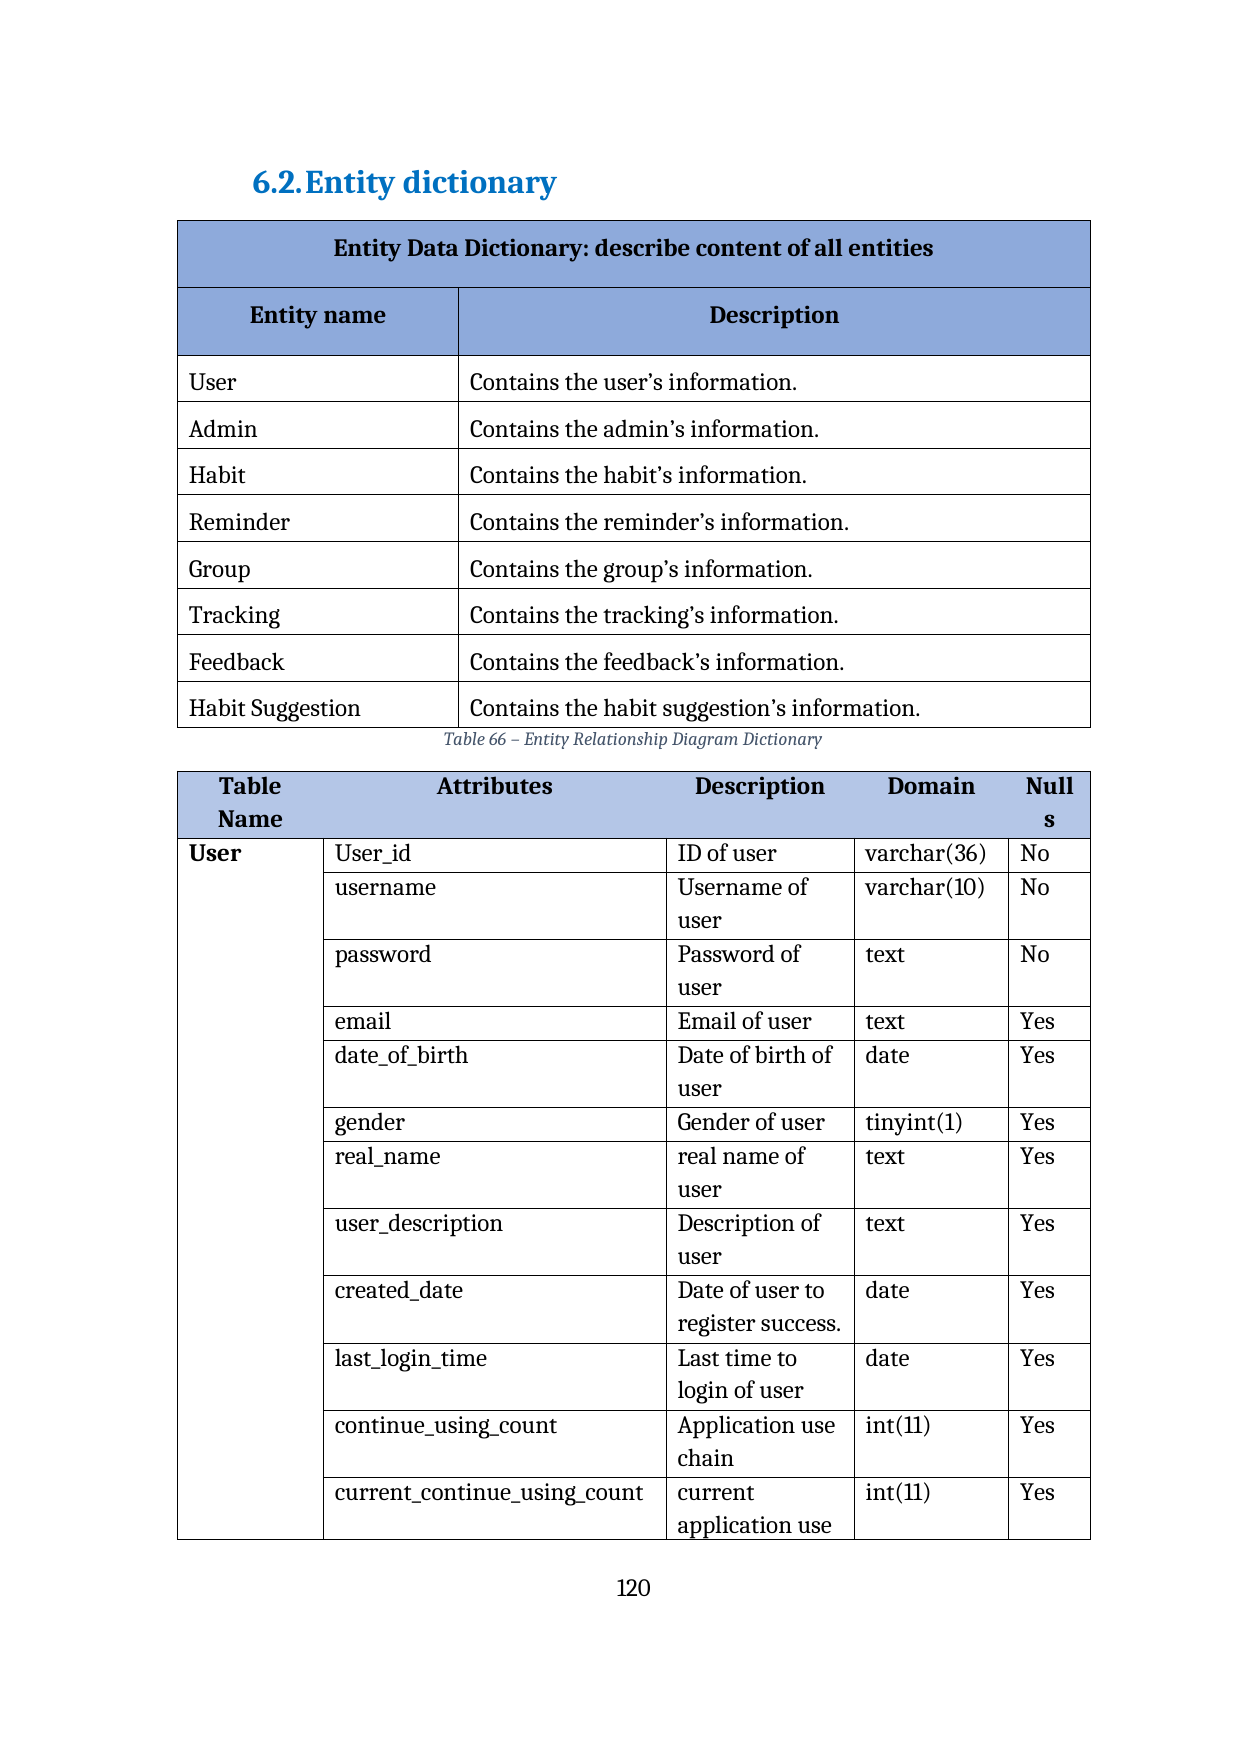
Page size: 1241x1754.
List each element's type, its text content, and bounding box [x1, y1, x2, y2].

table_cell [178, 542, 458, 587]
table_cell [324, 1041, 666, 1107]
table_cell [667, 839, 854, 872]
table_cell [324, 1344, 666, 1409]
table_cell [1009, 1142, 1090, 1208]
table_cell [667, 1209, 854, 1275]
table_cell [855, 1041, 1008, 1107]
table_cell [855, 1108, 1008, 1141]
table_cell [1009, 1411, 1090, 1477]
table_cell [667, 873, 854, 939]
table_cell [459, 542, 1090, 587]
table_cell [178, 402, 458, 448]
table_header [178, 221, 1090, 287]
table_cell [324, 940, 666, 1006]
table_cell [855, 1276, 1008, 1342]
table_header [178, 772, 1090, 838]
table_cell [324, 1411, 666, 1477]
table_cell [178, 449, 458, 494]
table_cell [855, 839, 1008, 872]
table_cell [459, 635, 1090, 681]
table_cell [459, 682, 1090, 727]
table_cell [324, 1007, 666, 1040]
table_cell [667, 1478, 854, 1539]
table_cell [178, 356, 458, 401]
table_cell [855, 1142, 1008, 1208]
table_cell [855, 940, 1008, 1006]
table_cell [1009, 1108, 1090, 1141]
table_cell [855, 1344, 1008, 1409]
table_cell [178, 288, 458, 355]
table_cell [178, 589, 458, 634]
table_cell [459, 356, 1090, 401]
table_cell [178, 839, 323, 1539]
list Entity dictionary [252, 163, 1090, 202]
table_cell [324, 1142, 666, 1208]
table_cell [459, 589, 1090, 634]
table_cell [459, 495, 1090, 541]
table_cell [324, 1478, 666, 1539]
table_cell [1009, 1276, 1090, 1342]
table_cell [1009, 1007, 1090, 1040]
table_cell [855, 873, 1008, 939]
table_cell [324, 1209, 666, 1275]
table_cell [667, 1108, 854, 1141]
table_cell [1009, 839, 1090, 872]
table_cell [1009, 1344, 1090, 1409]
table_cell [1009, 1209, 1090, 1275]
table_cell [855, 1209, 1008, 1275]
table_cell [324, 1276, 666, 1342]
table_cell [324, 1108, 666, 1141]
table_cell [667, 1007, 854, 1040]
text Table 66 – Entity Relationship Diagram Dictionary [177, 728, 1090, 750]
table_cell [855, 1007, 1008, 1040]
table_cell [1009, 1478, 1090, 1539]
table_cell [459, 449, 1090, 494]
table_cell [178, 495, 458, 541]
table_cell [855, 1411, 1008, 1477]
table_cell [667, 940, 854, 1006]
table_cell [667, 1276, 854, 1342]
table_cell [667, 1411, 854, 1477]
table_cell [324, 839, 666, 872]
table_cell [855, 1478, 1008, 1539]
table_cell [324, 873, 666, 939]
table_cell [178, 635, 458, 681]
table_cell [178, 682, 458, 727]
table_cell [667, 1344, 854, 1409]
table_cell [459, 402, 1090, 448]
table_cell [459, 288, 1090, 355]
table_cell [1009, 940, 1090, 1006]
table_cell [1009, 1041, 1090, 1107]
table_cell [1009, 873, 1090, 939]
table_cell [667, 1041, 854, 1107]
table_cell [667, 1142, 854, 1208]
